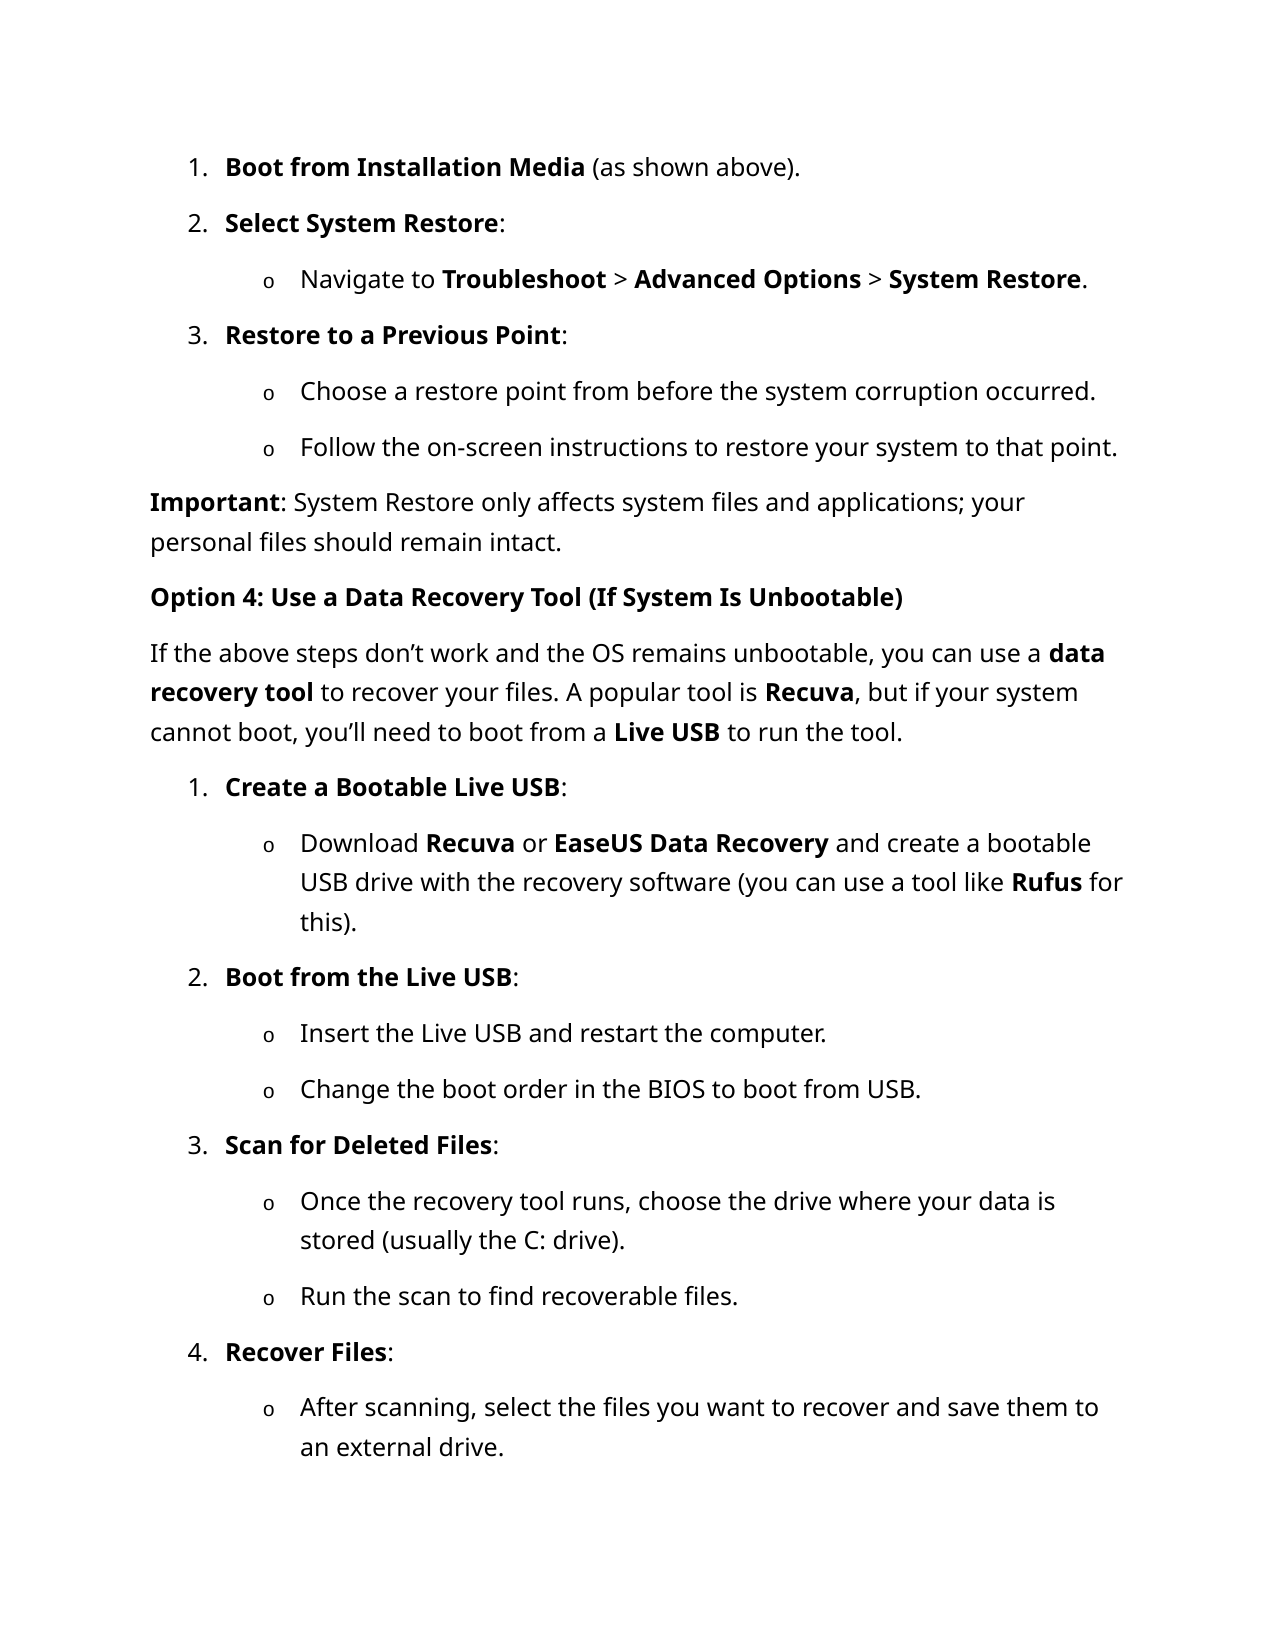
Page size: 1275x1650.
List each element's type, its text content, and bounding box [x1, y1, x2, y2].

text Option 4: Use a Data Recovery Tool (If System Is Unbootable) [150, 580, 1125, 614]
list Create a Bootable Live USB: [187, 770, 1125, 804]
list Recover Files: [187, 1334, 1125, 1368]
list After scanning, select the files you want to recover and save them to an external drive. [262, 1390, 1125, 1463]
list Boot from the Live USB: [187, 960, 1125, 994]
list Run the scan to find recoverable files. [262, 1278, 1125, 1312]
list Restore to a Previous Point: [187, 317, 1125, 352]
text Important: System Restore only affects system files and applications; your personal files should remain intact. [150, 485, 1125, 558]
list Choose a restore point from before the system corruption occurred. [262, 373, 1125, 407]
list Select System Restore: [187, 206, 1125, 240]
list Boot from Installation Media (as shown above). [187, 150, 1125, 184]
text If the above steps don’t work and the OS remains unbootable, you can use a data recovery tool to recover your files. A popular tool is Recuva, but if your system cannot boot, you’ll need to boot from a Live USB to run the tool. [150, 636, 1125, 748]
list Insert the Live USB and restart the computer. [262, 1016, 1125, 1050]
list Download Recuva or EaseUS Data Recovery and create a bootable USB drive with the recovery software (you can use a tool like Rufus for this). [262, 826, 1125, 938]
list Scan for Deleted Files: [187, 1127, 1125, 1162]
list Once the recovery tool runs, choose the drive where your data is stored (usually the C: drive). [262, 1183, 1125, 1257]
list Change the boot order in the BIOS to boot from USB. [262, 1072, 1125, 1106]
list Follow the on-screen instructions to restore your system to that point. [262, 429, 1125, 463]
list Navigate to Troubleshoot > Advanced Options > System Restore. [262, 262, 1125, 296]
